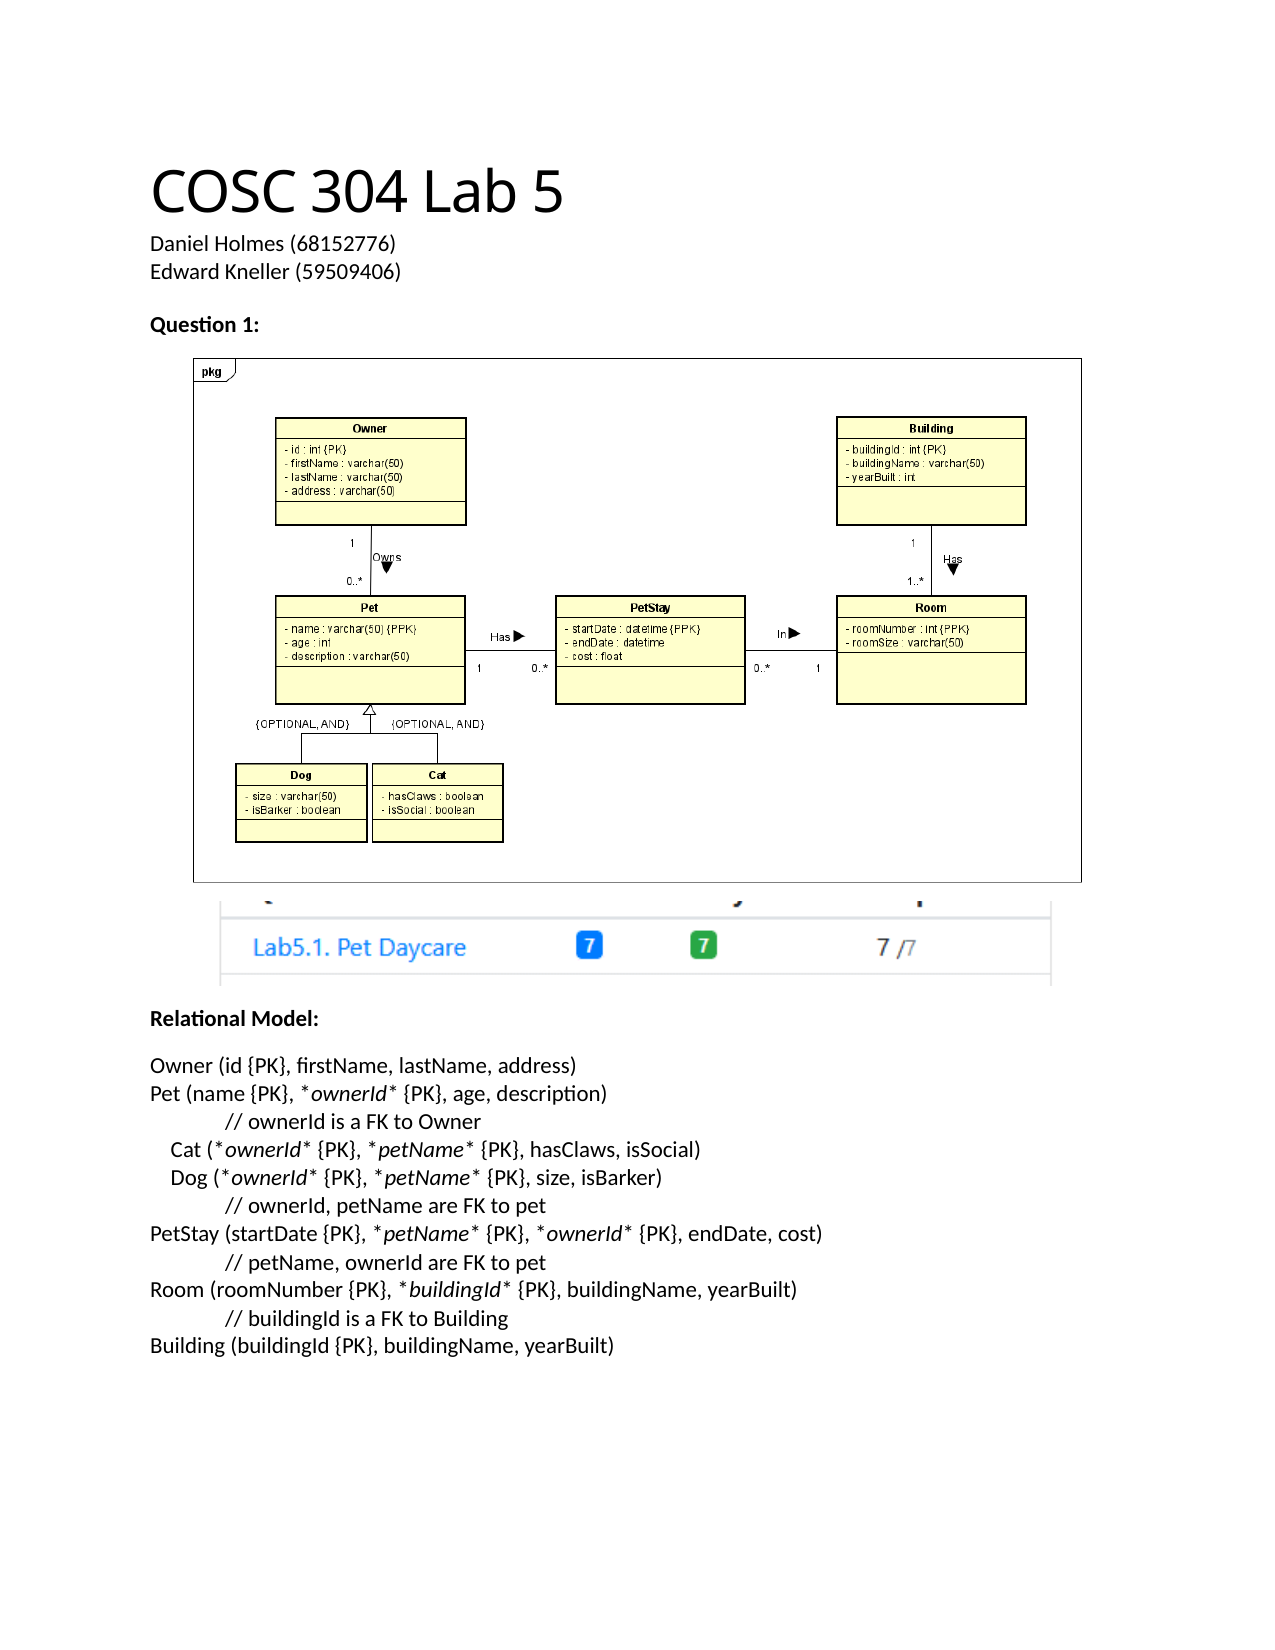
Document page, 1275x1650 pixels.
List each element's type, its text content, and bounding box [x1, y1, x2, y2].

text // ownerId is a FK to Owner [150, 1107, 1125, 1136]
text Daniel Holmes (68152776) [150, 229, 1125, 257]
text // ownerId, petName are FK to pet [150, 1192, 1125, 1219]
text Cat (*ownerId* {PK}, *petName* {PK}, hasClaws, isSocial) [150, 1136, 1125, 1163]
text Room (roomNumber {PK}, *buildingId* {PK}, buildingName, yearBuilt) [150, 1276, 1125, 1304]
text Relational Model: [150, 1004, 1125, 1033]
text Edward Kneller (59509406) [150, 257, 1125, 286]
title COSC 304 Lab 5 [150, 150, 1125, 229]
text Dog (*ownerId* {PK}, *petName* {PK}, size, isBarker) [150, 1163, 1125, 1192]
text Question 1: [150, 311, 1125, 338]
text // buildingId is a FK to Building [150, 1304, 1125, 1332]
text Owner (id {PK}, firstName, lastName, address) [150, 1051, 1125, 1079]
picture [192, 357, 1083, 883]
picture [212, 901, 1063, 986]
text // petName, ownerId are FK to pet [150, 1248, 1125, 1276]
text Building (buildingId {PK}, buildingName, yearBuilt) [150, 1332, 1125, 1360]
text Pet (name {PK}, *ownerId* {PK}, age, description) [150, 1079, 1125, 1107]
text PetStay (startDate {PK}, *petName* {PK}, *ownerId* {PK}, endDate, cost) [150, 1219, 1125, 1248]
